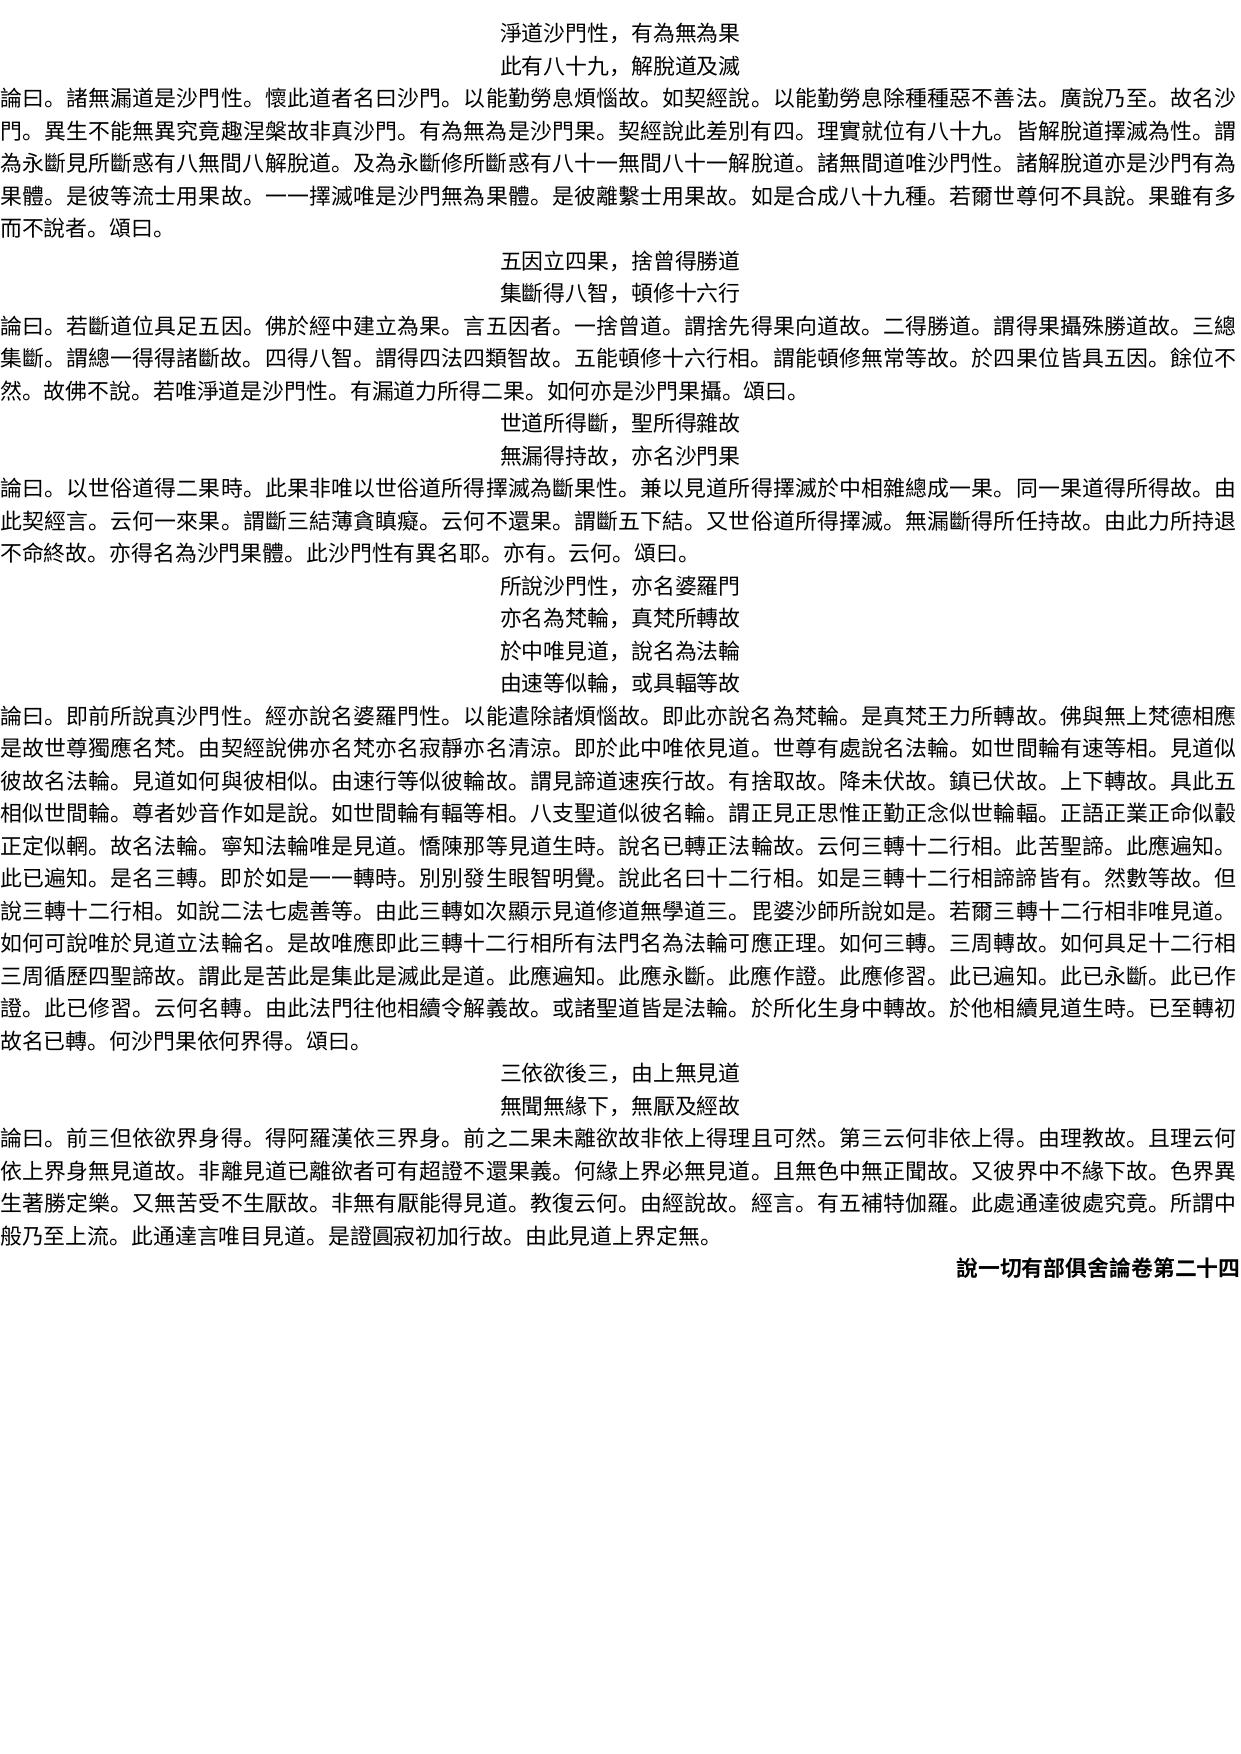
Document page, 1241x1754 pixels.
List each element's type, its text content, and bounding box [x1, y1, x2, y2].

text 說一切有部俱舍論卷第二十四 [0, 1251, 1240, 1283]
text 無聞無緣下，無厭及經故 [0, 1088, 1240, 1121]
text 五因立四果，捨曾得勝道 [0, 243, 1240, 276]
text 集斷得八智，頓修十六行 [0, 276, 1240, 308]
text 論曰。前三但依欲界身得。得阿羅漢依三界身。前之二果未離欲故非依上得理且可然。第三云何非依上得。由理教故。且理云何。依上界身無見道故。非離見道已離欲者可有超證不還果義。何緣上界必無見道。且無色中無正聞故。又彼界中不緣下故。色界異生著勝定樂。又無苦受不生厭故。非無有厭能得見道。教復云何。由經說故。經言。有五補特伽羅。此處通達彼處究竟。所謂中般乃至上流。此通達言唯目見道。是證圓寂初加行故。由此見道上界定無。 [0, 1121, 1240, 1251]
text 論曰。諸無漏道是沙門性。懷此道者名曰沙門。以能勤勞息煩惱故。如契經說。以能勤勞息除種種惡不善法。廣說乃至。故名沙門。異生不能無異究竟趣涅槃故非真沙門。有為無為是沙門果。契經說此差別有四。理實就位有八十九。皆解脫道擇滅為性。謂為永斷見所斷惑有八無間八解脫道。及為永斷修所斷惑有八十一無間八十一解脫道。諸無間道唯沙門性。諸解脫道亦是沙門有為果體。是彼等流士用果故。一一擇滅唯是沙門無為果體。是彼離繫士用果故。如是合成八十九種。若爾世尊何不具說。果雖有多而不說者。頌曰。 [0, 81, 1240, 243]
text 論曰。以世俗道得二果時。此果非唯以世俗道所得擇滅為斷果性。兼以見道所得擇滅於中相雜總成一果。同一果道得所得故。由此契經言。云何一來果。謂斷三結薄貪瞋癡。云何不還果。謂斷五下結。又世俗道所得擇滅。無漏斷得所任持故。由此力所持退不命終故。亦得名為沙門果體。此沙門性有異名耶。亦有。云何。頌曰。 [0, 471, 1240, 568]
text 淨道沙門性，有為無為果 [0, 16, 1240, 48]
text 論曰。即前所說真沙門性。經亦說名婆羅門性。以能遣除諸煩惱故。即此亦說名為梵輪。是真梵王力所轉故。佛與無上梵德相應。是故世尊獨應名梵。由契經說佛亦名梵亦名寂靜亦名清涼。即於此中唯依見道。世尊有處說名法輪。如世間輪有速等相。見道似彼故名法輪。見道如何與彼相似。由速行等似彼輪故。謂見諦道速疾行故。有捨取故。降未伏故。鎮已伏故。上下轉故。具此五相似世間輪。尊者妙音作如是說。如世間輪有輻等相。八支聖道似彼名輪。謂正見正思惟正勤正念似世輪輻。正語正業正命似轂。正定似輞。故名法輪。寧知法輪唯是見道。憍陳那等見道生時。說名已轉正法輪故。云何三轉十二行相。此苦聖諦。此應遍知。此已遍知。是名三轉。即於如是一一轉時。別別發生眼智明覺。說此名曰十二行相。如是三轉十二行相諦諦皆有。然數等故。但說三轉十二行相。如說二法七處善等。由此三轉如次顯示見道修道無學道三。毘婆沙師所說如是。若爾三轉十二行相非唯見道。如何可說唯於見道立法輪名。是故唯應即此三轉十二行相所有法門名為法輪可應正理。如何三轉。三周轉故。如何具足十二行相。三周循歷四聖諦故。謂此是苦此是集此是滅此是道。此應遍知。此應永斷。此應作證。此應修習。此已遍知。此已永斷。此已作證。此已修習。云何名轉。由此法門往他相續令解義故。或諸聖道皆是法輪。於所化生身中轉故。於他相續見道生時。已至轉初故名已轉。何沙門果依何界得。頌曰。 [0, 698, 1240, 1056]
text 此有八十九，解脫道及滅 [0, 48, 1240, 81]
text 所說沙門性，亦名婆羅門 [0, 568, 1240, 601]
text 論曰。若斷道位具足五因。佛於經中建立為果。言五因者。一捨曾道。謂捨先得果向道故。二得勝道。謂得果攝殊勝道故。三總集斷。謂總一得得諸斷故。四得八智。謂得四法四類智故。五能頓修十六行相。謂能頓修無常等故。於四果位皆具五因。餘位不然。故佛不說。若唯淨道是沙門性。有漏道力所得二果。如何亦是沙門果攝。頌曰。 [0, 308, 1240, 406]
text 世道所得斷，聖所得雜故 [0, 406, 1240, 438]
text 三依欲後三，由上無見道 [0, 1056, 1240, 1088]
text 由速等似輪，或具輻等故 [0, 666, 1240, 698]
text 亦名為梵輪，真梵所轉故 [0, 601, 1240, 633]
text 無漏得持故，亦名沙門果 [0, 438, 1240, 471]
text 於中唯見道，說名為法輪 [0, 633, 1240, 666]
